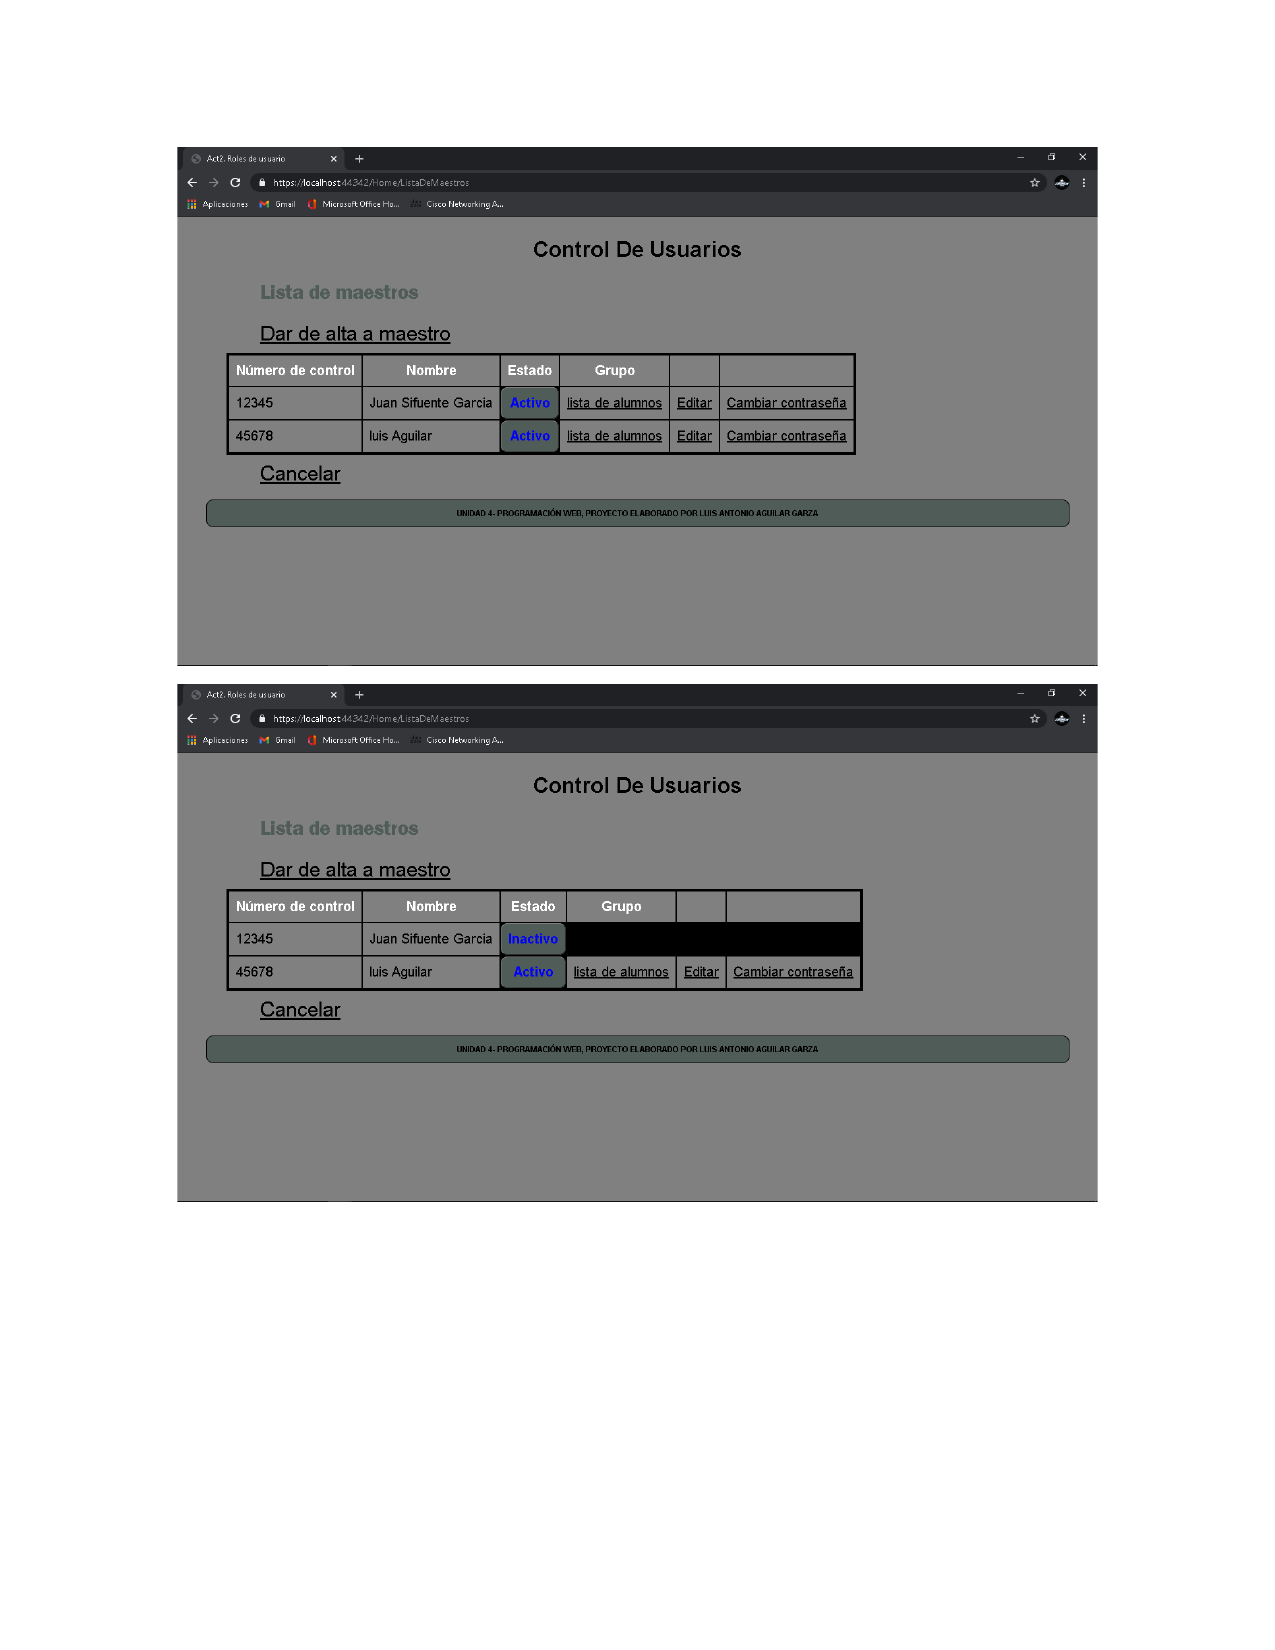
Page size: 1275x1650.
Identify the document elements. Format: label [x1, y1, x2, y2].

picture [177, 147, 1098, 666]
picture [177, 684, 1098, 1202]
